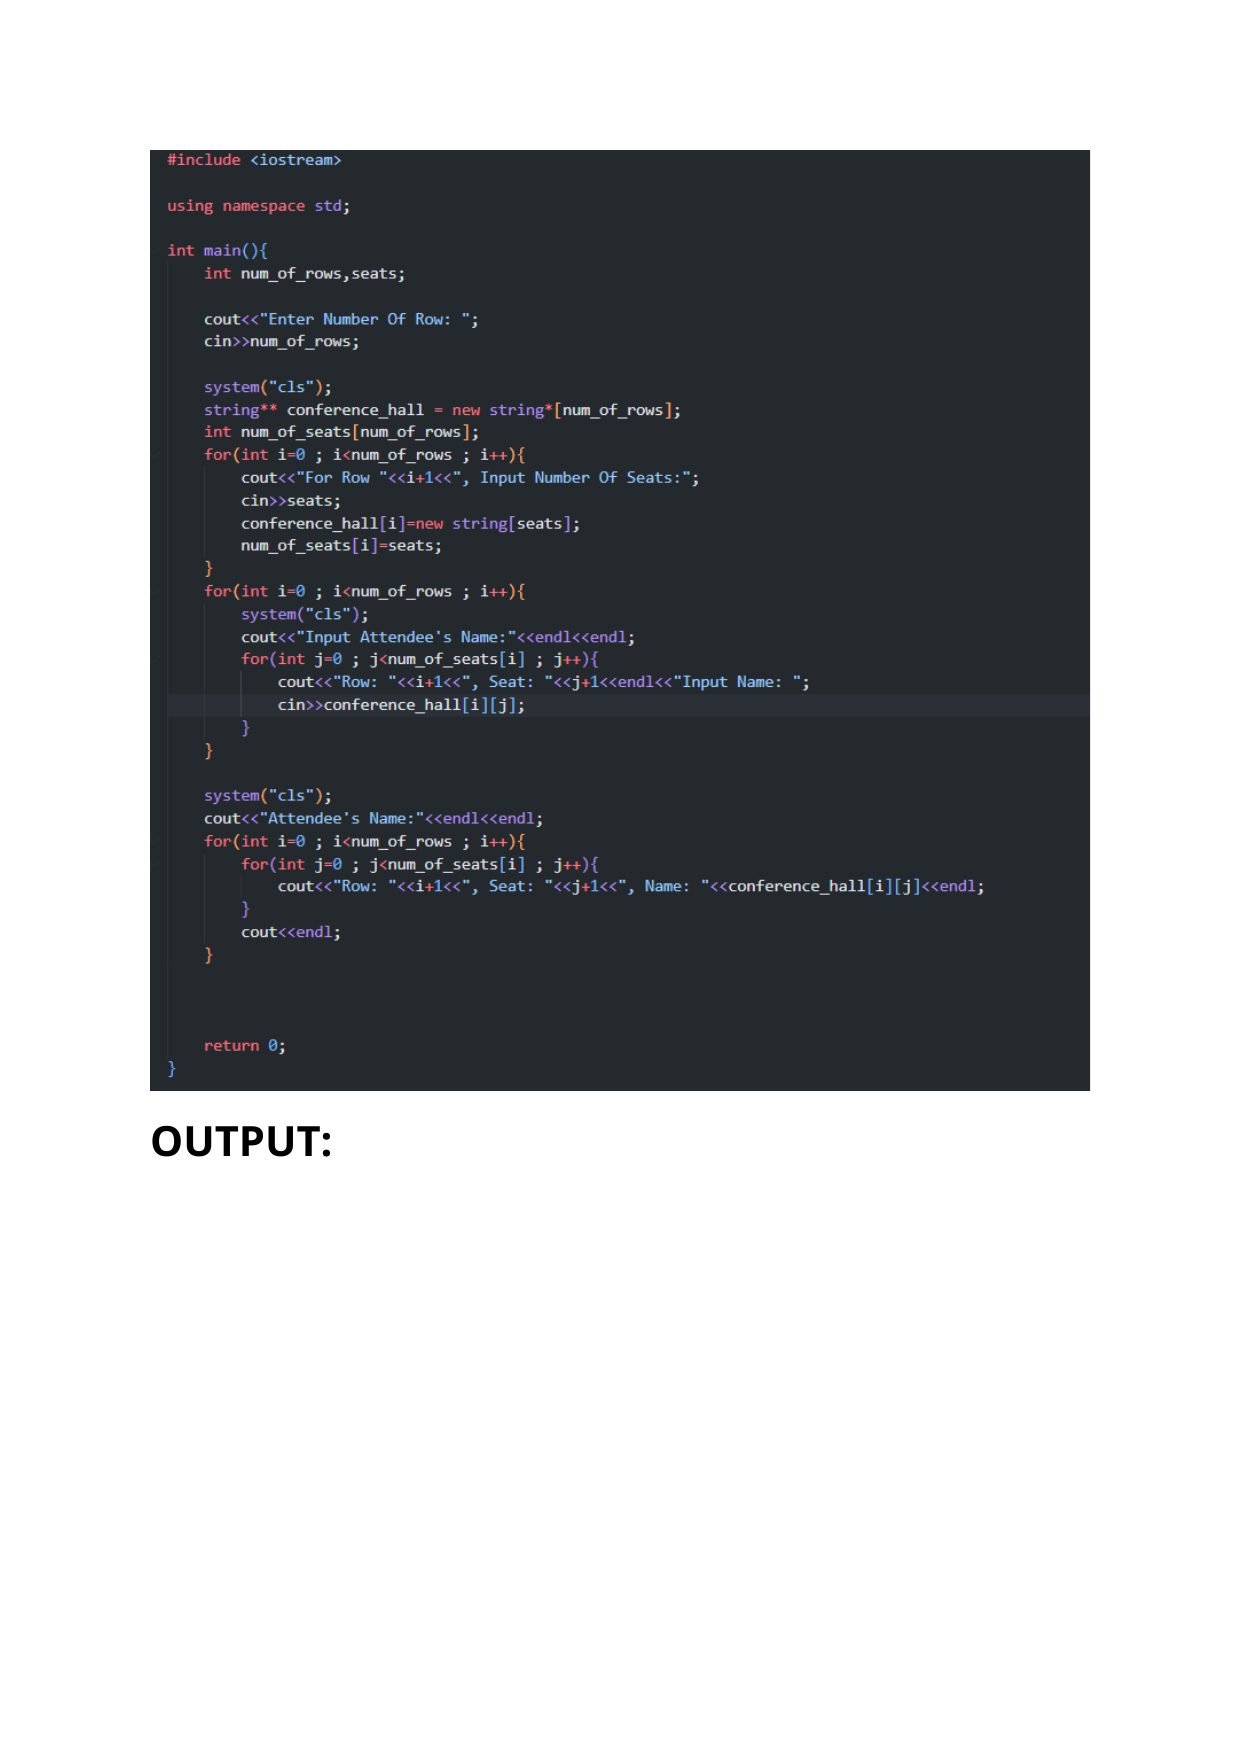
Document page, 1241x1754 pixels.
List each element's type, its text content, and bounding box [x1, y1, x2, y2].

picture [150, 150, 1091, 1091]
text OUTPUT: [150, 1112, 1090, 1169]
